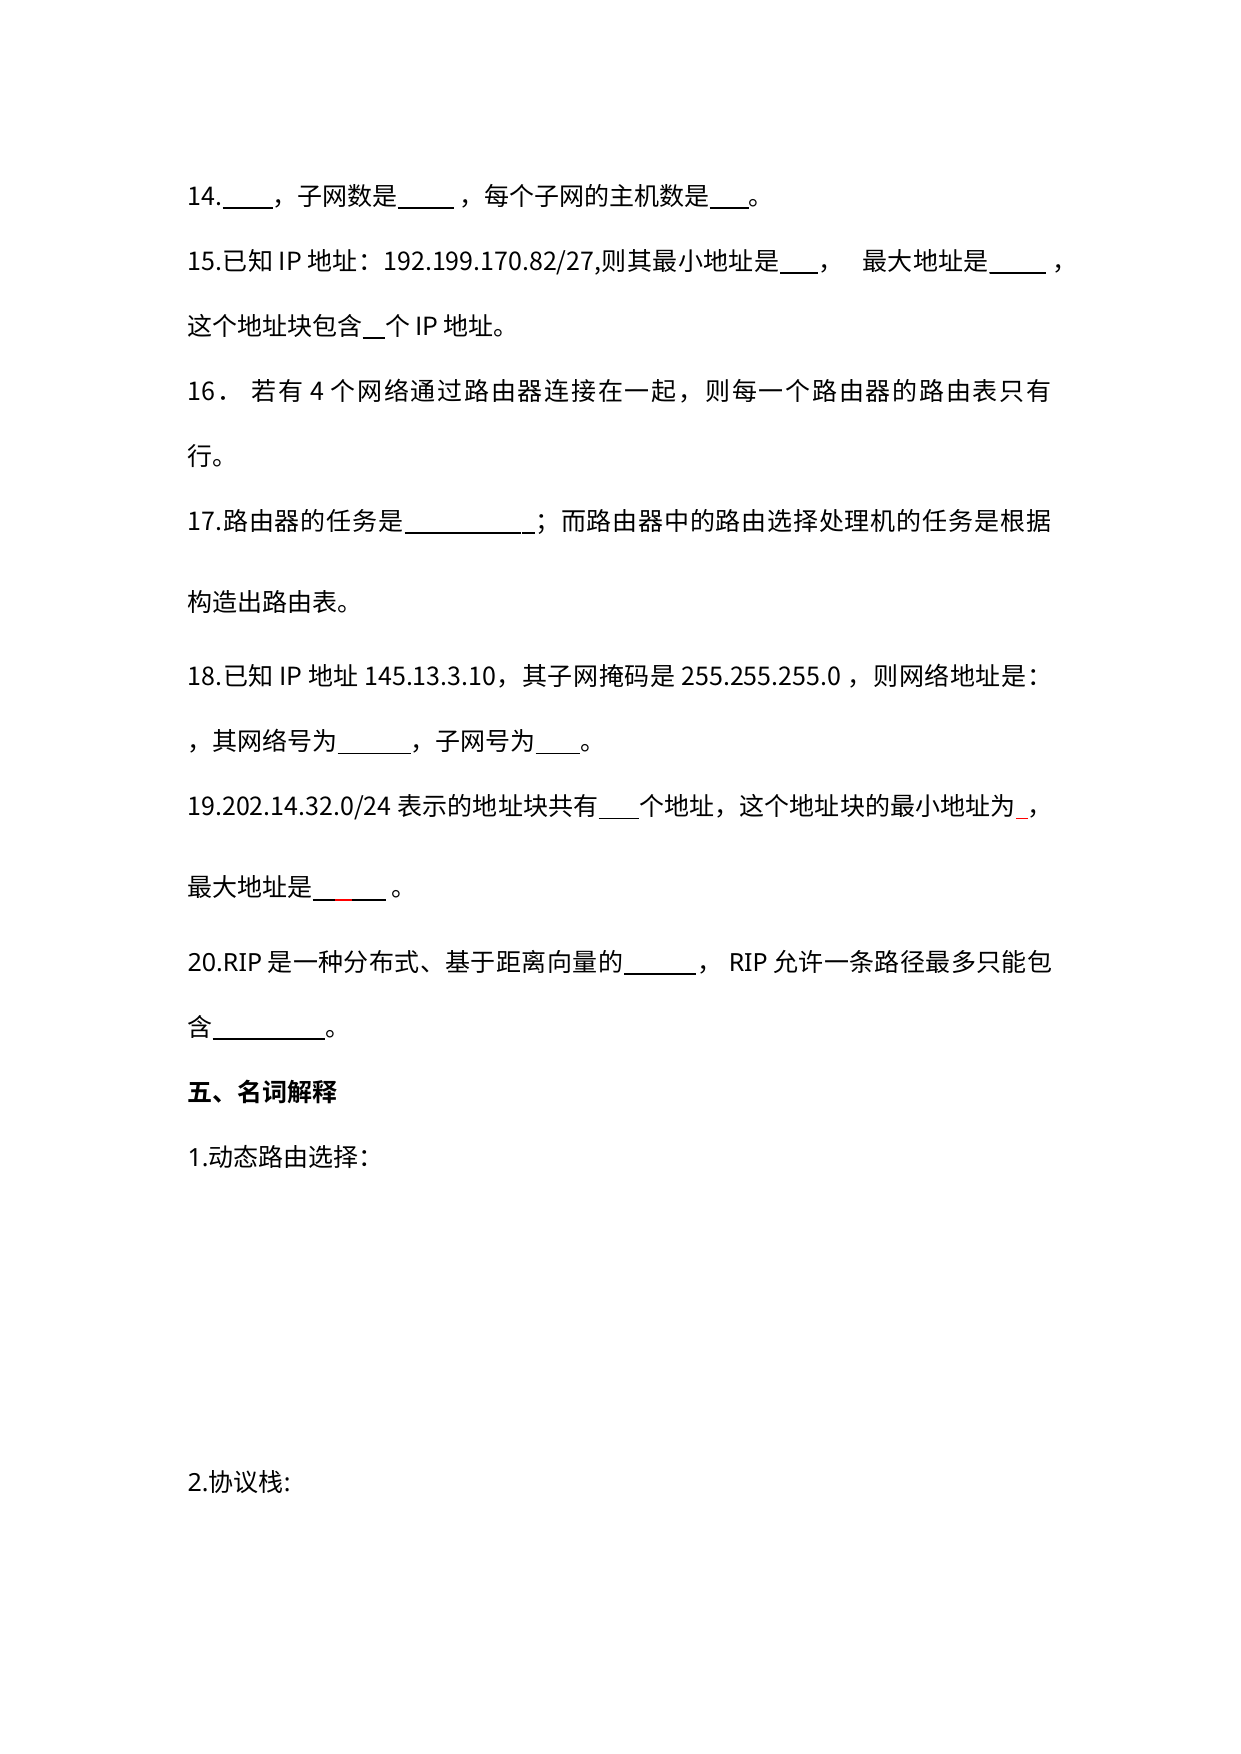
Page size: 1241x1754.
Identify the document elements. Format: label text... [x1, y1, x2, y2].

text 18.已知IP地址145.13.3.10，其子网掩码是255.255.255.0 ，则网络地址是： ，其网络号为 ，子网号为 。 [187, 642, 1053, 772]
text 19.202.14.32.0/24 表示的地址块共有 个地址，这个地址块的最小地址为 ，最大地址是 。 [187, 772, 1053, 918]
text 20.RIP是一种分布式、基于距离向量的 ， RIP允许一条路径最多只能包含 。 [187, 928, 1053, 1058]
text 16． 若有4个网络通过路由器连接在一起，则每一个路由器的路由表只有 行。 [187, 357, 1053, 487]
text 17.路由器的任务是 ；而路由器中的路由选择处理机的任务是根据 构造出路由表。 [187, 487, 1053, 633]
text 14. ，子网数是 ，每个子网的主机数是 。 [187, 162, 1053, 227]
text 1.动态路由选择： [187, 1123, 1053, 1188]
text 2.协议栈: [187, 1448, 1053, 1513]
text 15.已知IP地址：192.199.170.82/27,则其最小地址是_ ， 最大地址是_ ，这个地址块包含 个IP地址。 [187, 227, 1053, 357]
text 五、名词解释 [187, 1058, 1053, 1123]
